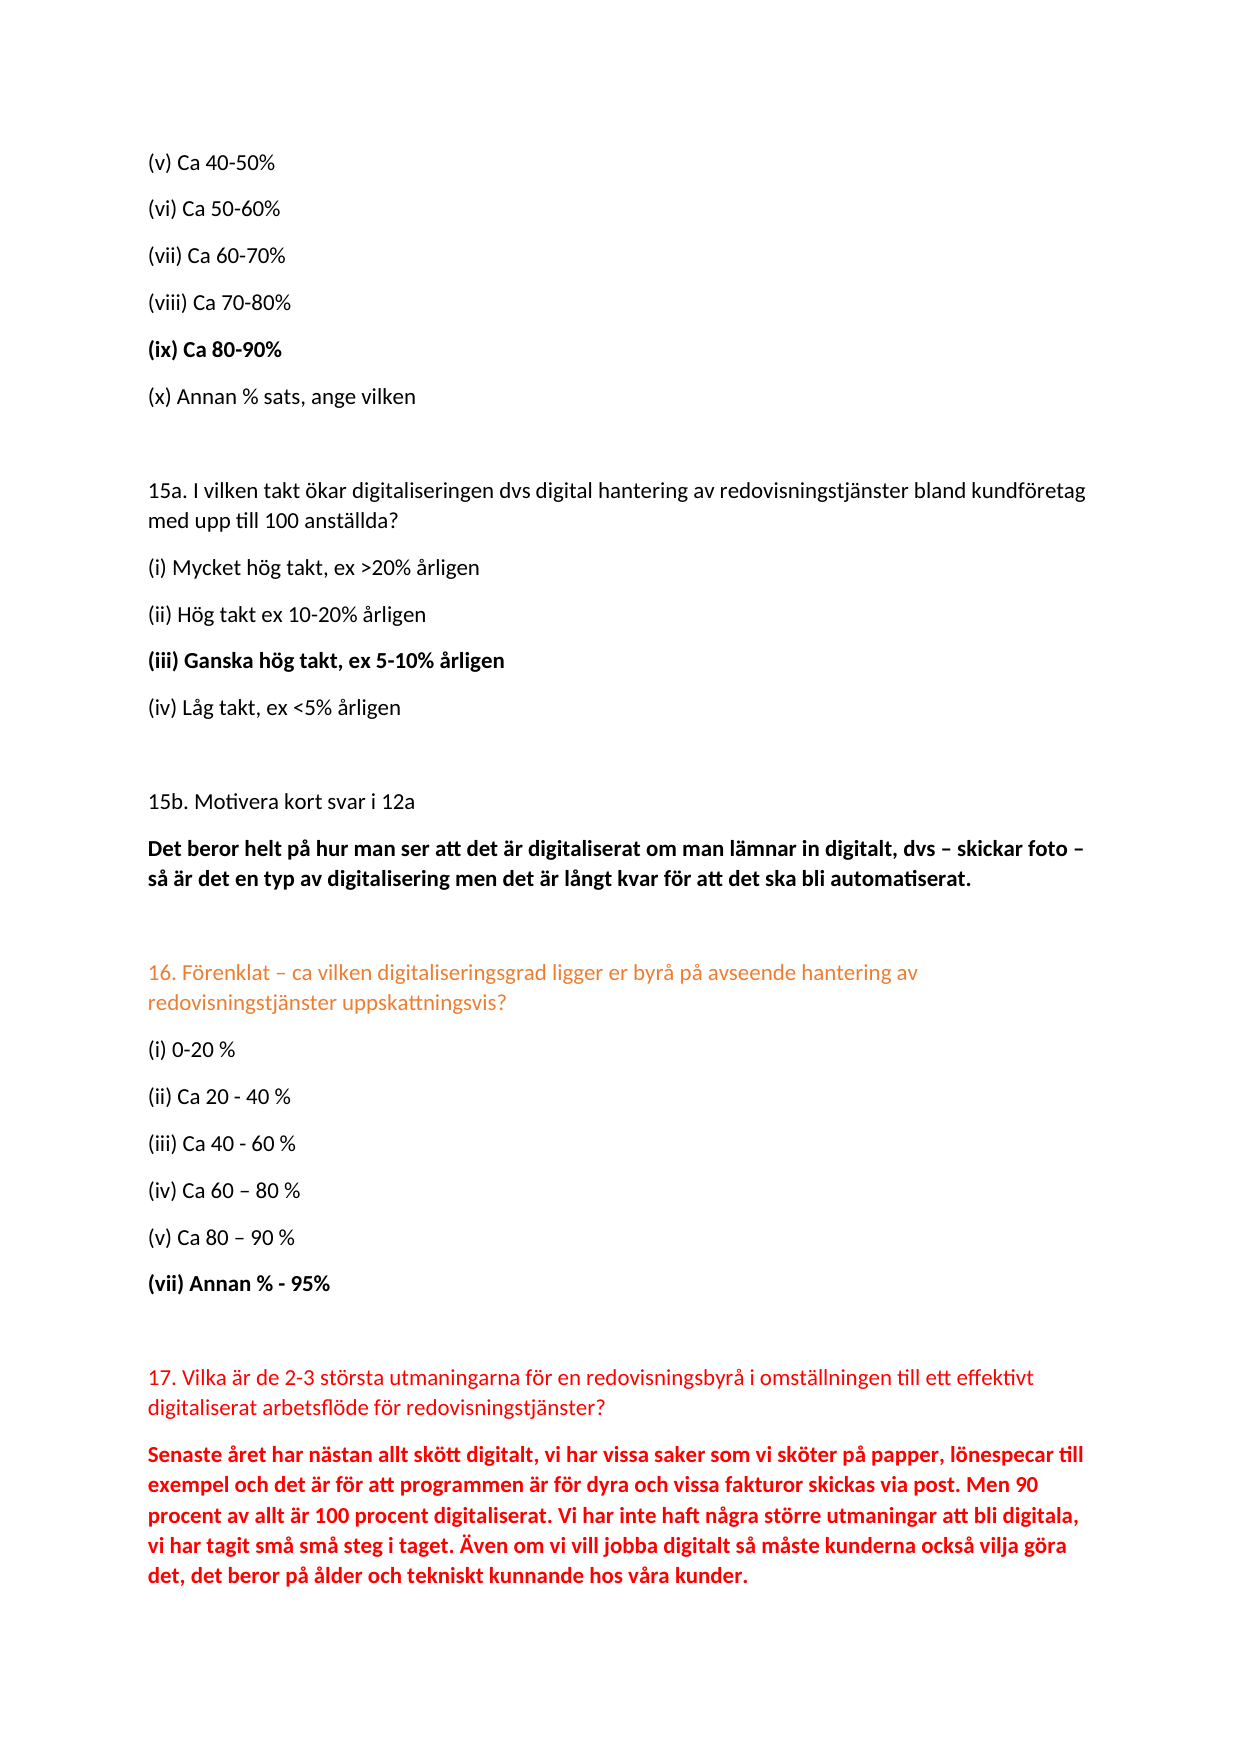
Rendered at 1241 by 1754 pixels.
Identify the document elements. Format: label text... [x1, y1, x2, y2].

text Det beror helt på hur man ser att det är digitaliserat om man lämnar in digitalt, dvs – skickar foto – så är det en typ av digitalisering men det är långt kvar för att det ska bli automatiserat. [148, 834, 1093, 892]
text (x) Annan % sats, ange vilken [148, 382, 1093, 410]
text 16. Förenklat – ca vilken digitaliseringsgrad ligger er byrå på avseende hantering av redovisningstjänster uppskattningsvis? [148, 958, 1093, 1016]
text (v) Ca 80 – 90 % [148, 1223, 1093, 1251]
text (i) 0-20 % [148, 1035, 1093, 1063]
text (v) Ca 40-50% [148, 148, 1093, 176]
text (ii) Ca 20 - 40 % [148, 1082, 1093, 1110]
text (viii) Ca 70-80% [148, 288, 1093, 316]
text 15a. I vilken takt ökar digitaliseringen dvs digital hantering av redovisningstjänster bland kundföretag med upp till 100 anställda? [148, 476, 1093, 534]
text (iv) Ca 60 – 80 % [148, 1176, 1093, 1204]
text (vii) Ca 60-70% [148, 241, 1093, 269]
text 17. Vilka är de 2-3 största utmaningarna för en redovisningsbyrå i omställningen till ett effektivt digitaliserat arbetsflöde för redovisningstjänster? [148, 1363, 1093, 1421]
text (ix) Ca 80-90% [148, 335, 1093, 363]
text (iii) Ganska hög takt, ex 5-10% årligen [148, 647, 1093, 674]
text Senaste året har nästan allt skött digitalt, vi har vissa saker som vi sköter på papper, lönespecar till exempel och det är för att programmen är för dyra och vissa fakturor skickas via post. Men 90 procent av allt är 100 procent digitaliserat. Vi har inte haft några större utmaningar att bli digitala, vi har tagit små små steg i taget. Även om vi vill jobba digitalt så måste kunderna också vilja göra det, det beror på ålder och tekniskt kunnande hos våra kunder. [148, 1440, 1093, 1589]
text (vi) Ca 50-60% [148, 194, 1093, 222]
text (iv) Låg takt, ex <5% årligen [148, 693, 1093, 721]
text 15b. Motivera kort svar i 12a [148, 787, 1093, 815]
text (ii) Hög takt ex 10-20% årligen [148, 600, 1093, 628]
text (vii) Annan % - 95% [148, 1269, 1093, 1297]
text (iii) Ca 40 - 60 % [148, 1129, 1093, 1157]
text (i) Mycket hög takt, ex >20% årligen [148, 553, 1093, 581]
